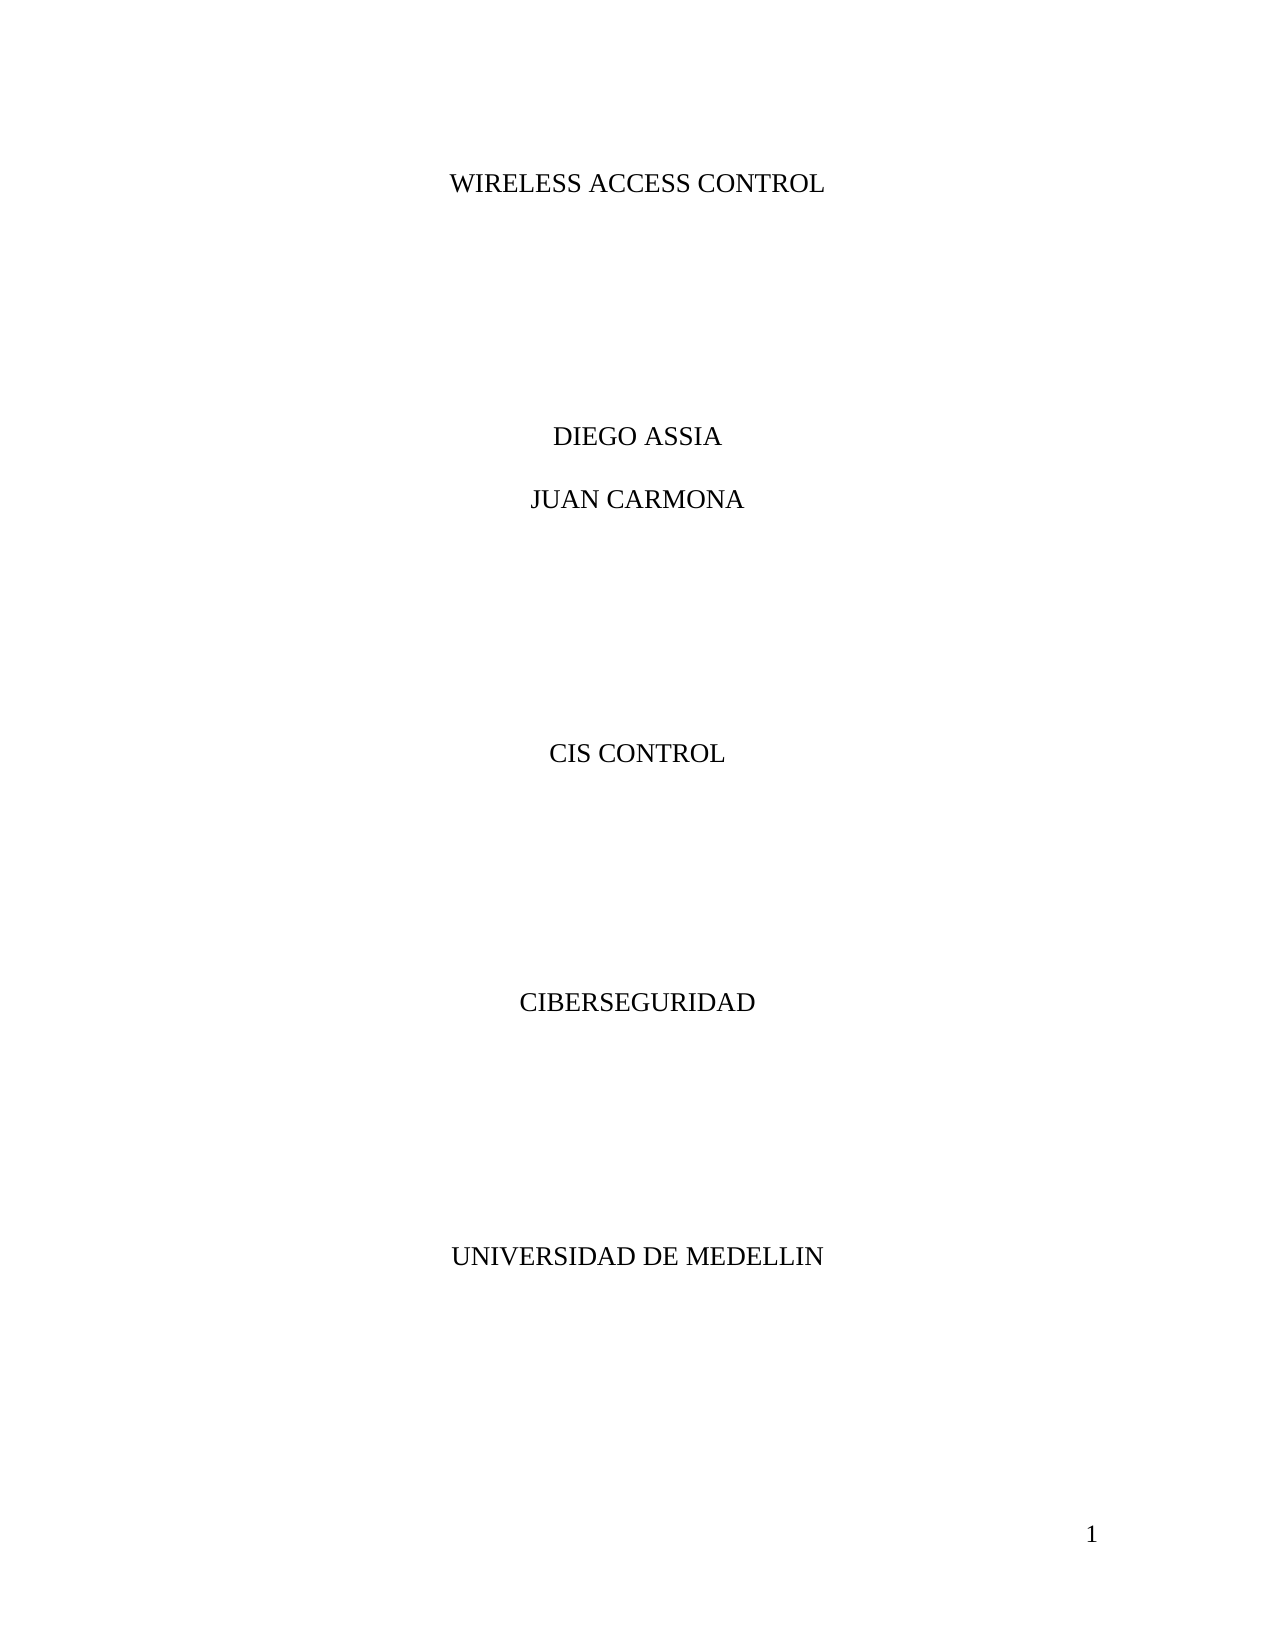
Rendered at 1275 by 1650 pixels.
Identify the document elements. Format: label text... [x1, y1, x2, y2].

text CIBERSEGURIDAD [177, 987, 1098, 1018]
text DIEGO ASSIA [177, 420, 1098, 451]
text CIS CONTROL [177, 737, 1098, 768]
text JUAN CARMONA [177, 483, 1098, 514]
text WIRELESS ACCESS CONTROL [177, 167, 1098, 198]
text UNIVERSIDAD DE MEDELLIN [177, 1240, 1098, 1271]
